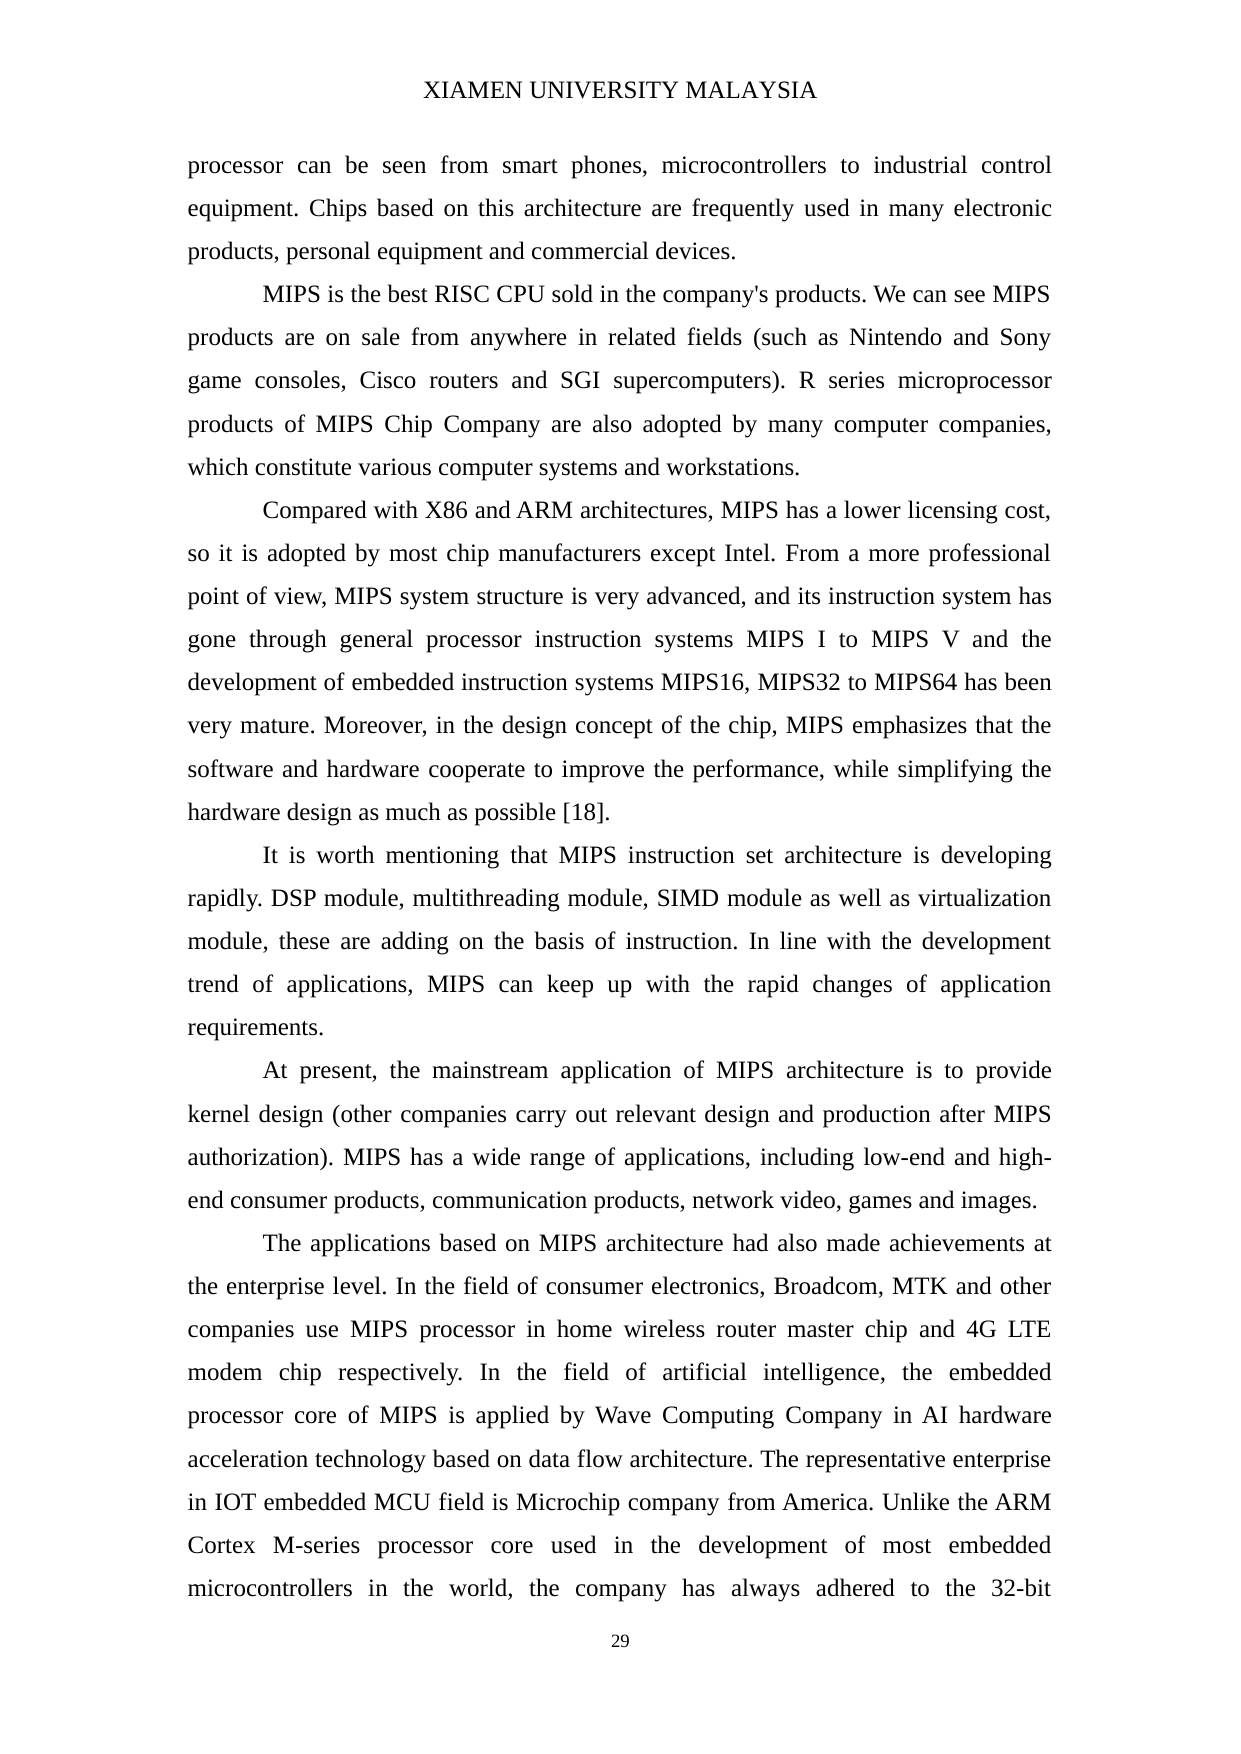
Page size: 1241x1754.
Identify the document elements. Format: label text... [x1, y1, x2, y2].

text At present, the mainstream application of MIPS architecture is to provide kernel design (other companies carry out relevant design and production after MIPS authorization). MIPS has a wide range of applications, including low-end and high-end consumer products, communication products, network video, games and images. [187, 1056, 1053, 1214]
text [187, 150, 1053, 265]
text Compared with X86 and ARM architectures, MIPS has a lower licensing cost, so it is adopted by most chip manufacturers except Intel. From a more professional point of view, MIPS system structure is very advanced, and its instruction system has gone through general processor instruction systems MIPS I to MIPS V and the development of embedded instruction systems MIPS16, MIPS32 to MIPS64 has been very mature. Moreover, in the design concept of the chip, MIPS emphasizes that the software and hardware cooperate to improve the performance, while simplifying the hardware design as much as possible. [187, 495, 1053, 826]
text MIPS is the best RISC CPU sold in the company's products. We can see MIPS products are on sale from anywhere in related fields (such as Nintendo and Sony game consoles, Cisco routers and SGI supercomputers). R series microprocessor products of MIPS Chip Company are also adopted by many computer companies, which constitute various computer systems and workstations. [187, 279, 1053, 481]
text It is worth mentioning that MIPS instruction set architecture is developing rapidly. DSP module, multithreading module, SIMD module as well as virtualization module, these are adding on the basis of instruction. In line with the development trend of applications, MIPS can keep up with the rapid changes of application requirements. [187, 840, 1053, 1041]
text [187, 1228, 1053, 1602]
